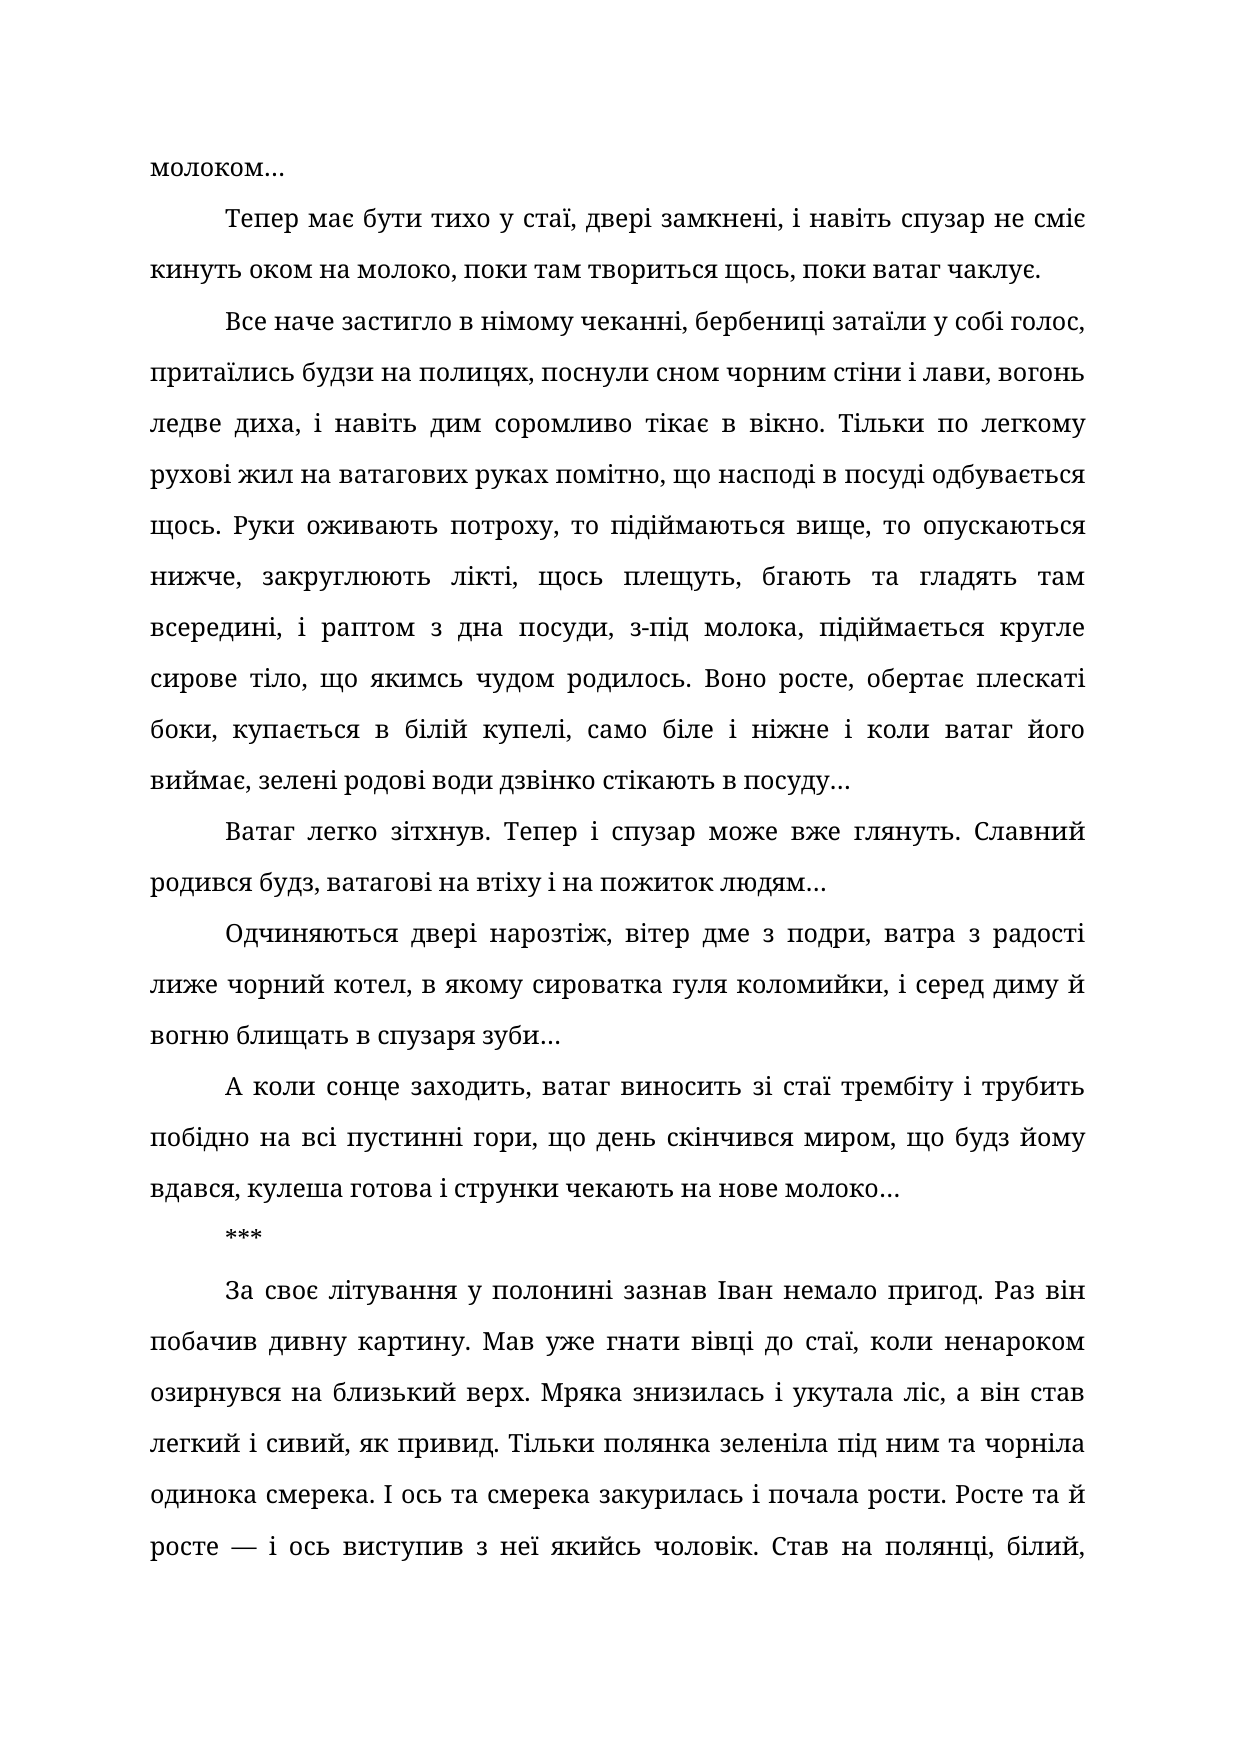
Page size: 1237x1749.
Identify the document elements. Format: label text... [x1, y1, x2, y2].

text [150, 150, 1086, 184]
text А коли сонце заходить, ватаг виносить зі стаї трембіту і трубить побідно на всі пустинні гори, що день скінчився миром, що будз йому вдався, кулеша готова і струнки чекають на нове молоко… [150, 1069, 1086, 1205]
text Все наче застигло в німому чеканні, бербениці затаїли у собі голос, притаїлись будзи на полицях, поснули сном чорним стіни і лави, вогонь ледве диха, і навіть дим соромливо тікає в вікно. Тільки по легкому рухові жил на ватагових руках помітно, що насподі в посуді одбувається щось. Руки оживають потроху, то підіймаються вище, то опускаються нижче, закруглюють лікті, щось плещуть, бгають та гладять там всередині, і раптом з дна посуди, з-під молока, підіймається кругле сирове тіло, що якимсь чудом родилось. Воно росте, обертає плескаті боки, купається в білій купелі, само біле і ніжне і коли ватаг його виймає, зелені родові води дзвінко стікають в посуду… [150, 303, 1086, 797]
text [150, 1273, 1086, 1562]
text Тепер має бути тихо у стаї, двері замкнені, і навіть спузар не сміє кинуть оком на молоко, поки там твориться щось, поки ватаг чаклує. [150, 201, 1086, 286]
text Одчиняються двері нарозтіж, вітер дме з подри, ватра з радості лиже чорний котел, в якому сироватка гуля коломийки, і серед диму й вогню блищать в спузаря зуби… [150, 916, 1086, 1052]
text *** [150, 1222, 1086, 1256]
text Ватаг легко зітхнув. Тепер і спузар може вже глянуть. Славний родився будз, ватагові на втіху і на пожиток людям… [150, 813, 1086, 899]
